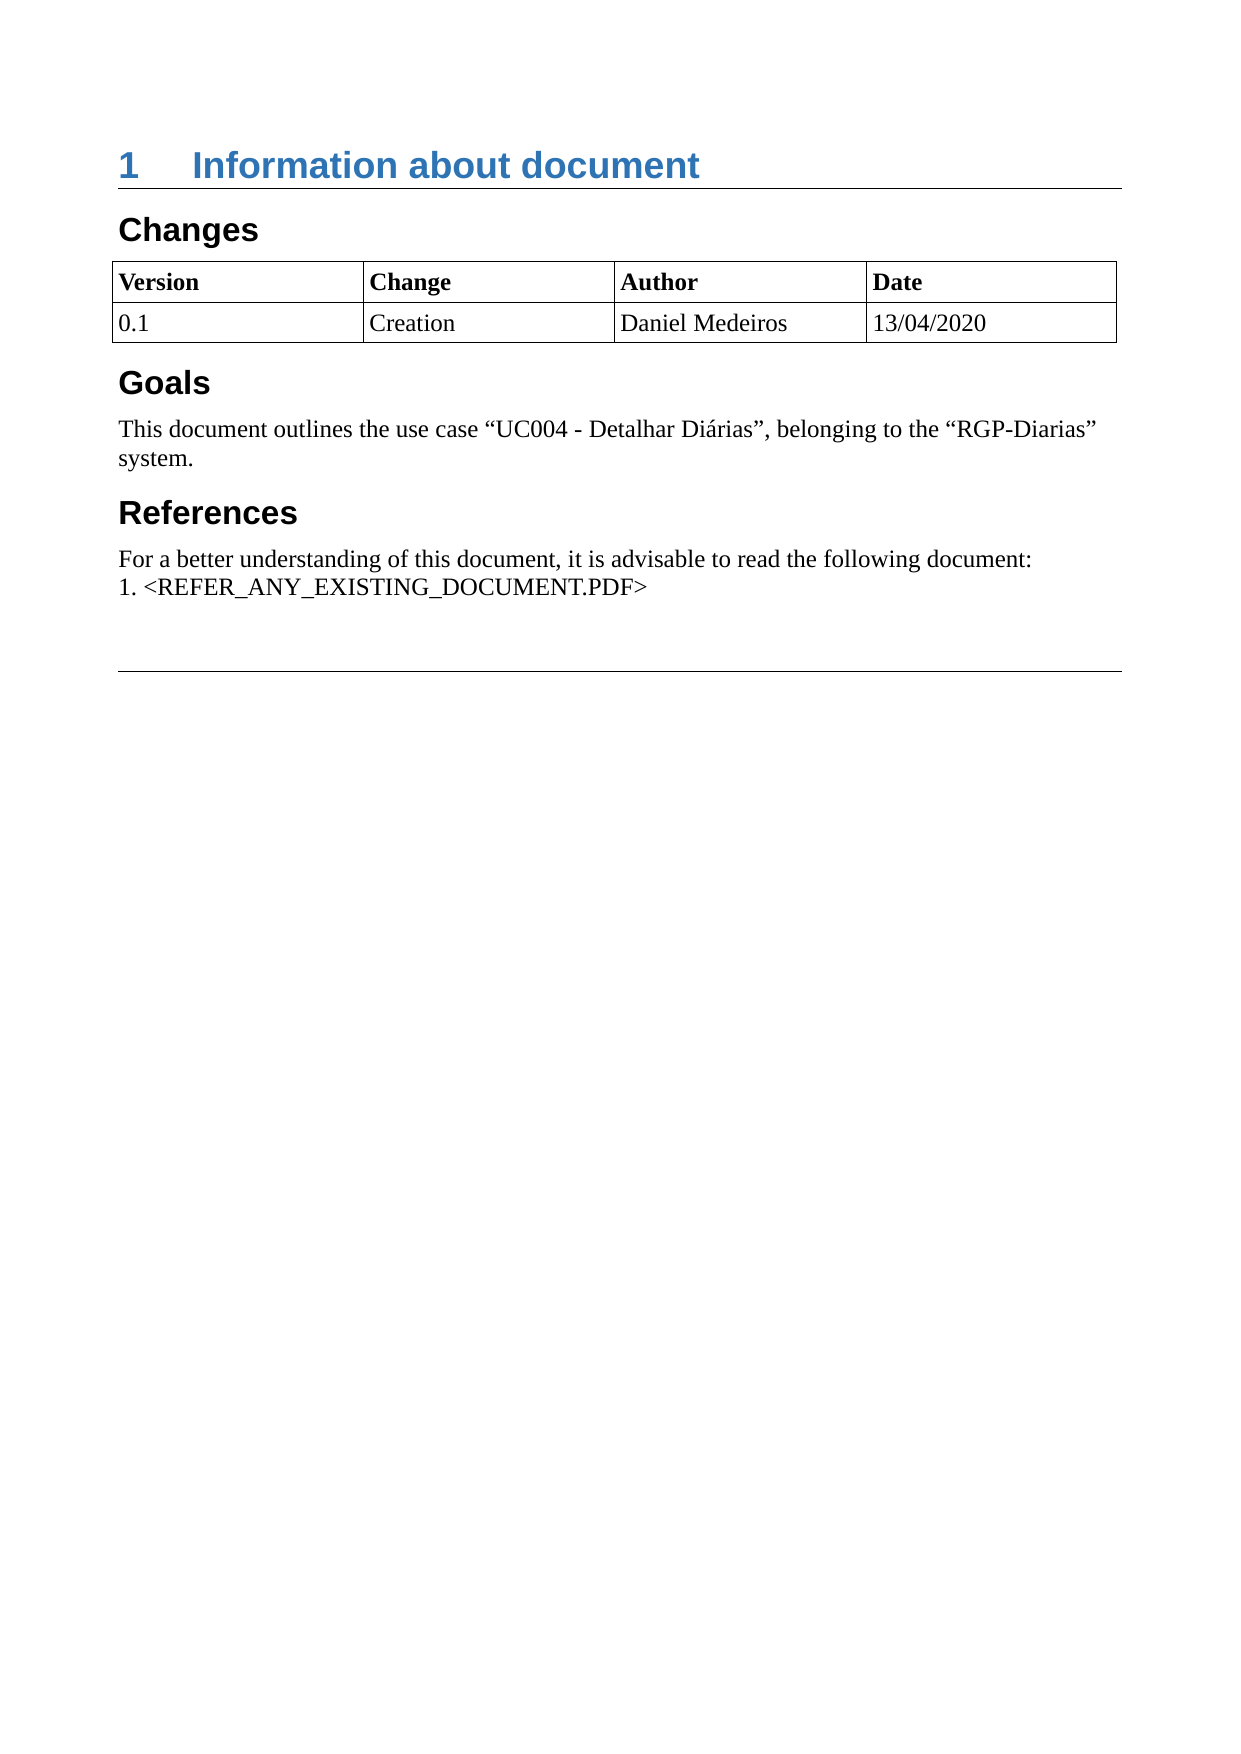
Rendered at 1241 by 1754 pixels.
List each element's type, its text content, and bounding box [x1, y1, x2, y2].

table_header Change [364, 262, 614, 301]
table_cell Creation [364, 303, 614, 342]
text This document outlines the use case “UC004 - Detalhar Diárias”, belonging to the “RGP-Diarias” system. [118, 414, 1122, 472]
table_cell 0.1 [113, 303, 363, 342]
table_header Date [867, 262, 1116, 301]
table_header Author [615, 262, 866, 301]
text For a better understanding of this document, it is advisable to read the following document: [118, 544, 1122, 572]
table_header Version [113, 262, 363, 301]
subtitle Changes [118, 210, 1122, 248]
subtitle References [118, 493, 1122, 531]
subtitle Goals [118, 363, 1122, 402]
text 1. <REFER_ANY_EXISTING_DOCUMENT.PDF> [118, 572, 1122, 601]
subtitle Information about document [118, 143, 1122, 188]
table_cell 13/04/2020 [867, 303, 1116, 342]
table_cell Daniel Medeiros [615, 303, 866, 342]
